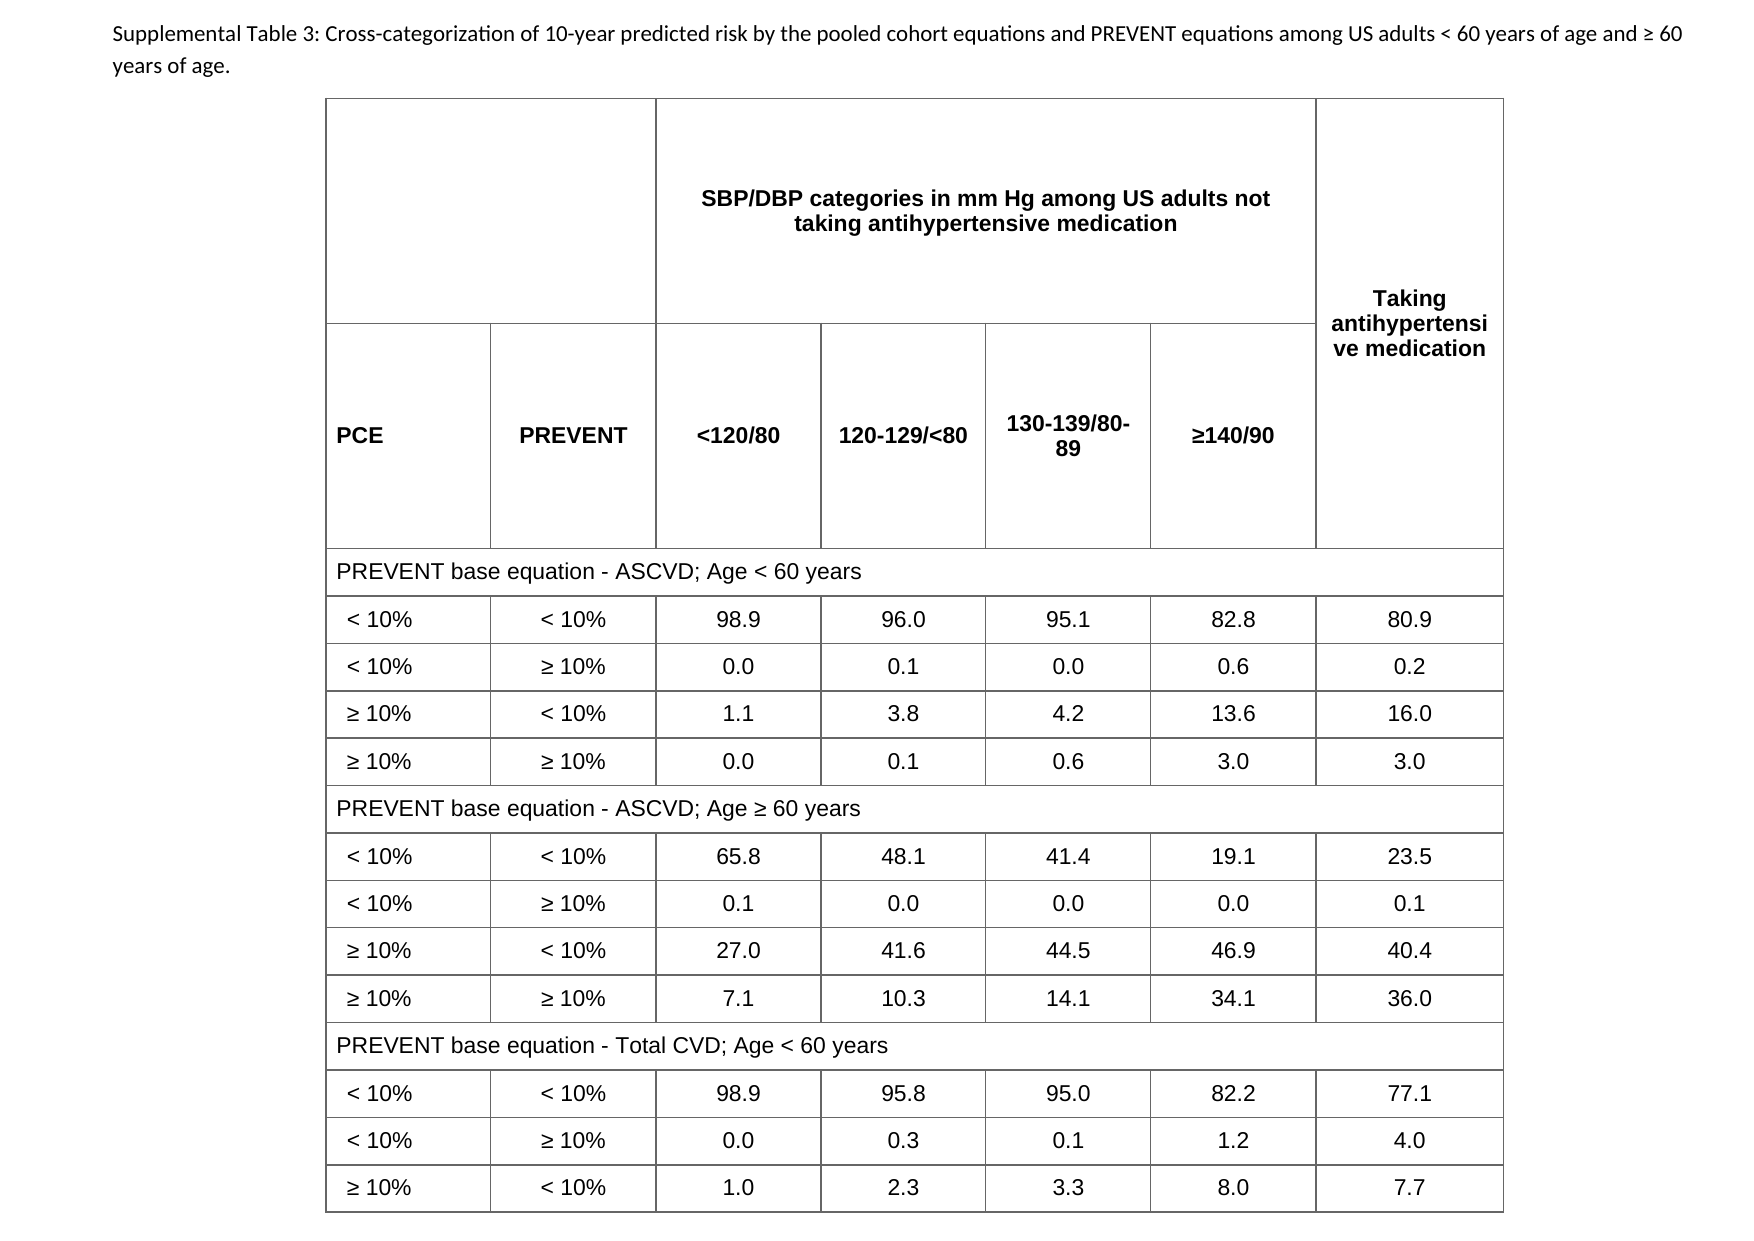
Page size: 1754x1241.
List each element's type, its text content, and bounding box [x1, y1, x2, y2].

table_cell PREVENT [491, 324, 655, 548]
table_cell 16.0 [1317, 692, 1503, 737]
table_cell 95.0 [986, 1071, 1150, 1116]
text Supplemental Table 3: Cross-categorization of 10-year predicted risk by the pooled cohort equations and PREVENT equations among US adults < 60 years of age and ≥ 60 years of age. [112, 19, 1716, 79]
table_cell 4.2 [986, 692, 1150, 737]
table_cell 10.3 [822, 976, 985, 1022]
table_cell 44.5 [986, 928, 1150, 974]
table_cell ≥ 10% [327, 1166, 490, 1211]
table_cell < 10% [491, 834, 655, 879]
table_cell < 10% [327, 1118, 490, 1164]
table_cell 0.0 [657, 1118, 820, 1164]
table_cell < 10% [491, 928, 655, 974]
table_cell ≥ 10% [491, 644, 655, 690]
table_cell < 10% [327, 644, 490, 690]
table_cell 0.0 [657, 739, 820, 785]
table_cell 4.0 [1317, 1118, 1503, 1164]
table_cell 3.8 [822, 692, 985, 737]
table_cell PREVENT base equation - ASCVD; Age < 60 years [327, 549, 1503, 595]
table_cell 13.6 [1151, 692, 1315, 737]
table_cell 1.1 [657, 692, 820, 737]
table_cell 0.6 [1151, 644, 1315, 690]
table_cell 3.0 [1151, 739, 1315, 785]
table_cell PREVENT base equation - Total CVD; Age < 60 years [327, 1023, 1503, 1069]
table_cell PREVENT base equation - ASCVD; Age ≥ 60 years [327, 786, 1503, 832]
table_cell 80.9 [1317, 597, 1503, 642]
table_cell < 10% [327, 881, 490, 927]
table_cell 0.1 [986, 1118, 1150, 1164]
table_cell ≥ 10% [491, 976, 655, 1022]
table_cell <120/80 [657, 324, 820, 548]
table_cell 0.0 [986, 644, 1150, 690]
table_cell 34.1 [1151, 976, 1315, 1022]
table_cell 0.0 [822, 881, 985, 927]
table_cell 65.8 [657, 834, 820, 879]
table_cell ≥ 10% [327, 692, 490, 737]
table_cell ≥140/90 [1151, 324, 1315, 548]
table_cell 0.1 [822, 739, 985, 785]
table_cell 19.1 [1151, 834, 1315, 879]
table_cell < 10% [491, 1071, 655, 1116]
table_cell 7.1 [657, 976, 820, 1022]
table_cell 27.0 [657, 928, 820, 974]
table_cell 7.7 [1317, 1166, 1503, 1211]
table_cell 95.8 [822, 1071, 985, 1116]
table_cell < 10% [491, 597, 655, 642]
table_cell < 10% [491, 1166, 655, 1211]
table_cell 1.2 [1151, 1118, 1315, 1164]
table_cell 23.5 [1317, 834, 1503, 879]
table_cell ≥ 10% [491, 881, 655, 927]
table_cell 0.0 [657, 644, 820, 690]
table_cell < 10% [327, 1071, 490, 1116]
table_cell 36.0 [1317, 976, 1503, 1022]
table_cell PCE [327, 324, 490, 548]
table_cell 41.6 [822, 928, 985, 974]
table_cell 0.1 [1317, 881, 1503, 927]
table_header [327, 99, 655, 323]
table_cell 120-129/<80 [822, 324, 985, 548]
table_cell 95.1 [986, 597, 1150, 642]
table_cell 41.4 [986, 834, 1150, 879]
table_cell 0.0 [986, 881, 1150, 927]
table_cell 2.3 [822, 1166, 985, 1211]
table_cell 98.9 [657, 1071, 820, 1116]
table_cell 130-139/80-89 [986, 324, 1150, 548]
table_cell 46.9 [1151, 928, 1315, 974]
table_cell 98.9 [657, 597, 820, 642]
table_cell < 10% [327, 597, 490, 642]
table_header SBP/DBP categories in mm Hg among US adults not taking antihypertensive medication [657, 99, 1315, 323]
table_cell ≥ 10% [491, 1118, 655, 1164]
table_cell 0.6 [986, 739, 1150, 785]
table_cell 0.0 [1151, 881, 1315, 927]
table_cell 8.0 [1151, 1166, 1315, 1211]
table_cell 0.1 [657, 881, 820, 927]
table_cell 48.1 [822, 834, 985, 879]
table_cell 96.0 [822, 597, 985, 642]
table_cell 82.2 [1151, 1071, 1315, 1116]
table_cell ≥ 10% [327, 976, 490, 1022]
table_cell 14.1 [986, 976, 1150, 1022]
table_cell 0.3 [822, 1118, 985, 1164]
table_cell 3.0 [1317, 739, 1503, 785]
table_cell ≥ 10% [327, 928, 490, 974]
table_cell 3.3 [986, 1166, 1150, 1211]
table_cell ≥ 10% [491, 739, 655, 785]
table_cell 77.1 [1317, 1071, 1503, 1116]
table_cell 1.0 [657, 1166, 820, 1211]
table_cell 40.4 [1317, 928, 1503, 974]
table_cell ≥ 10% [327, 739, 490, 785]
table_header Taking antihypertensive medication [1317, 99, 1503, 548]
table_cell 0.1 [822, 644, 985, 690]
table_cell < 10% [491, 692, 655, 737]
table_cell < 10% [327, 834, 490, 879]
table_cell 82.8 [1151, 597, 1315, 642]
table_cell 0.2 [1317, 644, 1503, 690]
